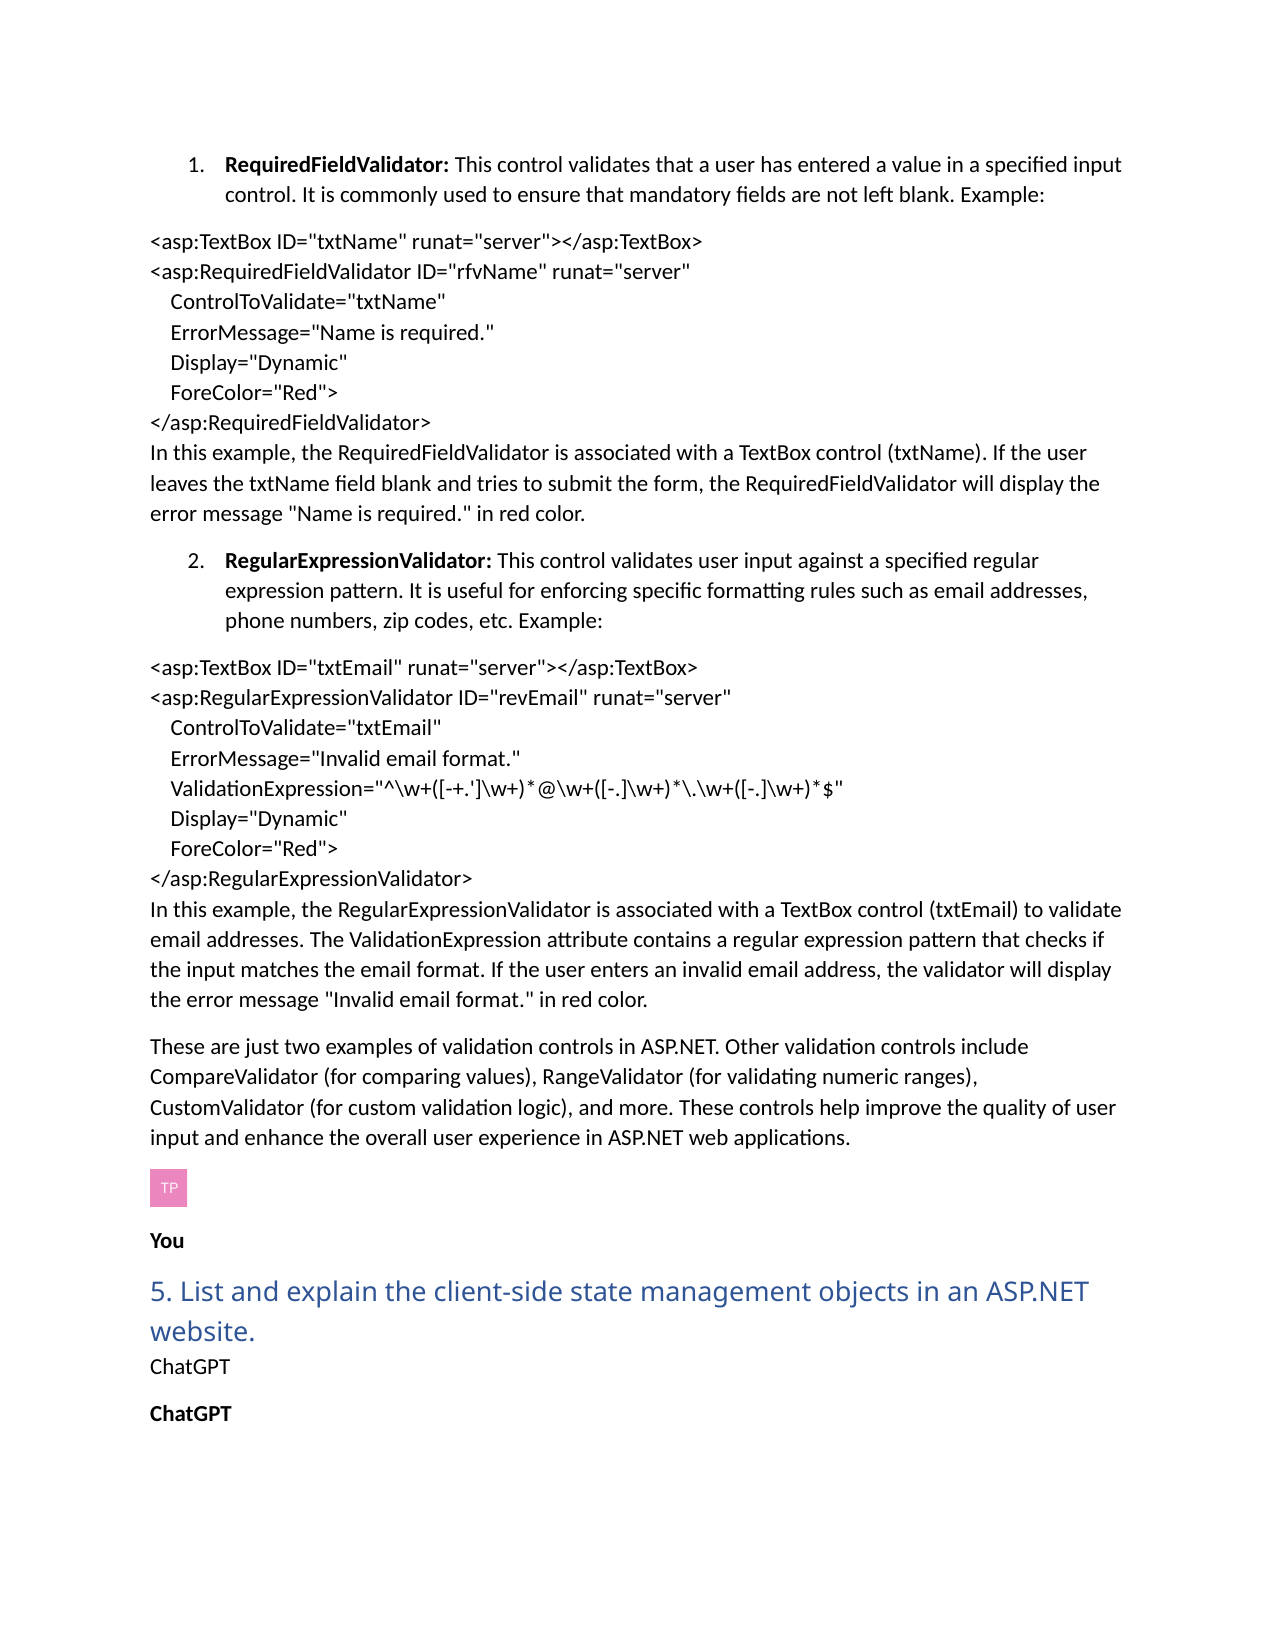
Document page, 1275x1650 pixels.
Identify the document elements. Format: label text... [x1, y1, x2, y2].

text <asp:TextBox ID="txtEmail" runat="server"></asp:TextBox> [150, 653, 1125, 681]
text ForeColor="Red"> [150, 378, 1125, 406]
text ForeColor="Red"> [150, 834, 1125, 862]
text You [150, 1226, 1125, 1254]
list RegularExpressionValidator: This control validates user input against a specified regular expression pattern. It is useful for enforcing specific formatting rules such as email addresses, phone numbers, zip codes, etc. Example: [187, 546, 1125, 634]
text </asp:RequiredFieldValidator> [150, 408, 1125, 436]
picture [150, 1169, 188, 1207]
text Display="Dynamic" [150, 348, 1125, 376]
text ChatGPT [150, 1352, 1125, 1380]
text <asp:RequiredFieldValidator ID="rfvName" runat="server" [150, 257, 1125, 285]
text ErrorMessage="Invalid email format." [150, 744, 1125, 772]
text ChatGPT [150, 1399, 1125, 1427]
text </asp:RegularExpressionValidator> [150, 864, 1125, 893]
text These are just two examples of validation controls in ASP.NET. Other validation controls include CompareValidator (for comparing values), RangeValidator (for validating numeric ranges), CustomValidator (for custom validation logic), and more. These controls help improve the quality of user input and enhance the overall user experience in ASP.NET web applications. [150, 1032, 1125, 1151]
text Display="Dynamic" [150, 804, 1125, 832]
text ControlToValidate="txtName" [150, 287, 1125, 316]
text In this example, the RegularExpressionValidator is associated with a TextBox control (txtEmail) to validate email addresses. The ValidationExpression attribute contains a regular expression pattern that checks if the input matches the email format. If the user enters an invalid email address, the validator will display the error message "Invalid email format." in red color. [150, 895, 1125, 1013]
text ErrorMessage="Name is required." [150, 318, 1125, 346]
text <asp:TextBox ID="txtName" runat="server"></asp:TextBox> [150, 227, 1125, 255]
text <asp:RegularExpressionValidator ID="revEmail" runat="server" [150, 683, 1125, 711]
text In this example, the RequiredFieldValidator is associated with a TextBox control (txtName). If the user leaves the txtName field blank and tries to submit the form, the RequiredFieldValidator will display the error message "Name is required." in red color. [150, 438, 1125, 527]
text ControlToValidate="txtEmail" [150, 713, 1125, 742]
subtitle 5. List and explain the client-side state management objects in an ASP.NET website. [150, 1273, 1125, 1349]
text ValidationExpression="^\w+([-+.']\w+)*@\w+([-.]\w+)*\.\w+([-.]\w+)*$" [150, 774, 1125, 802]
